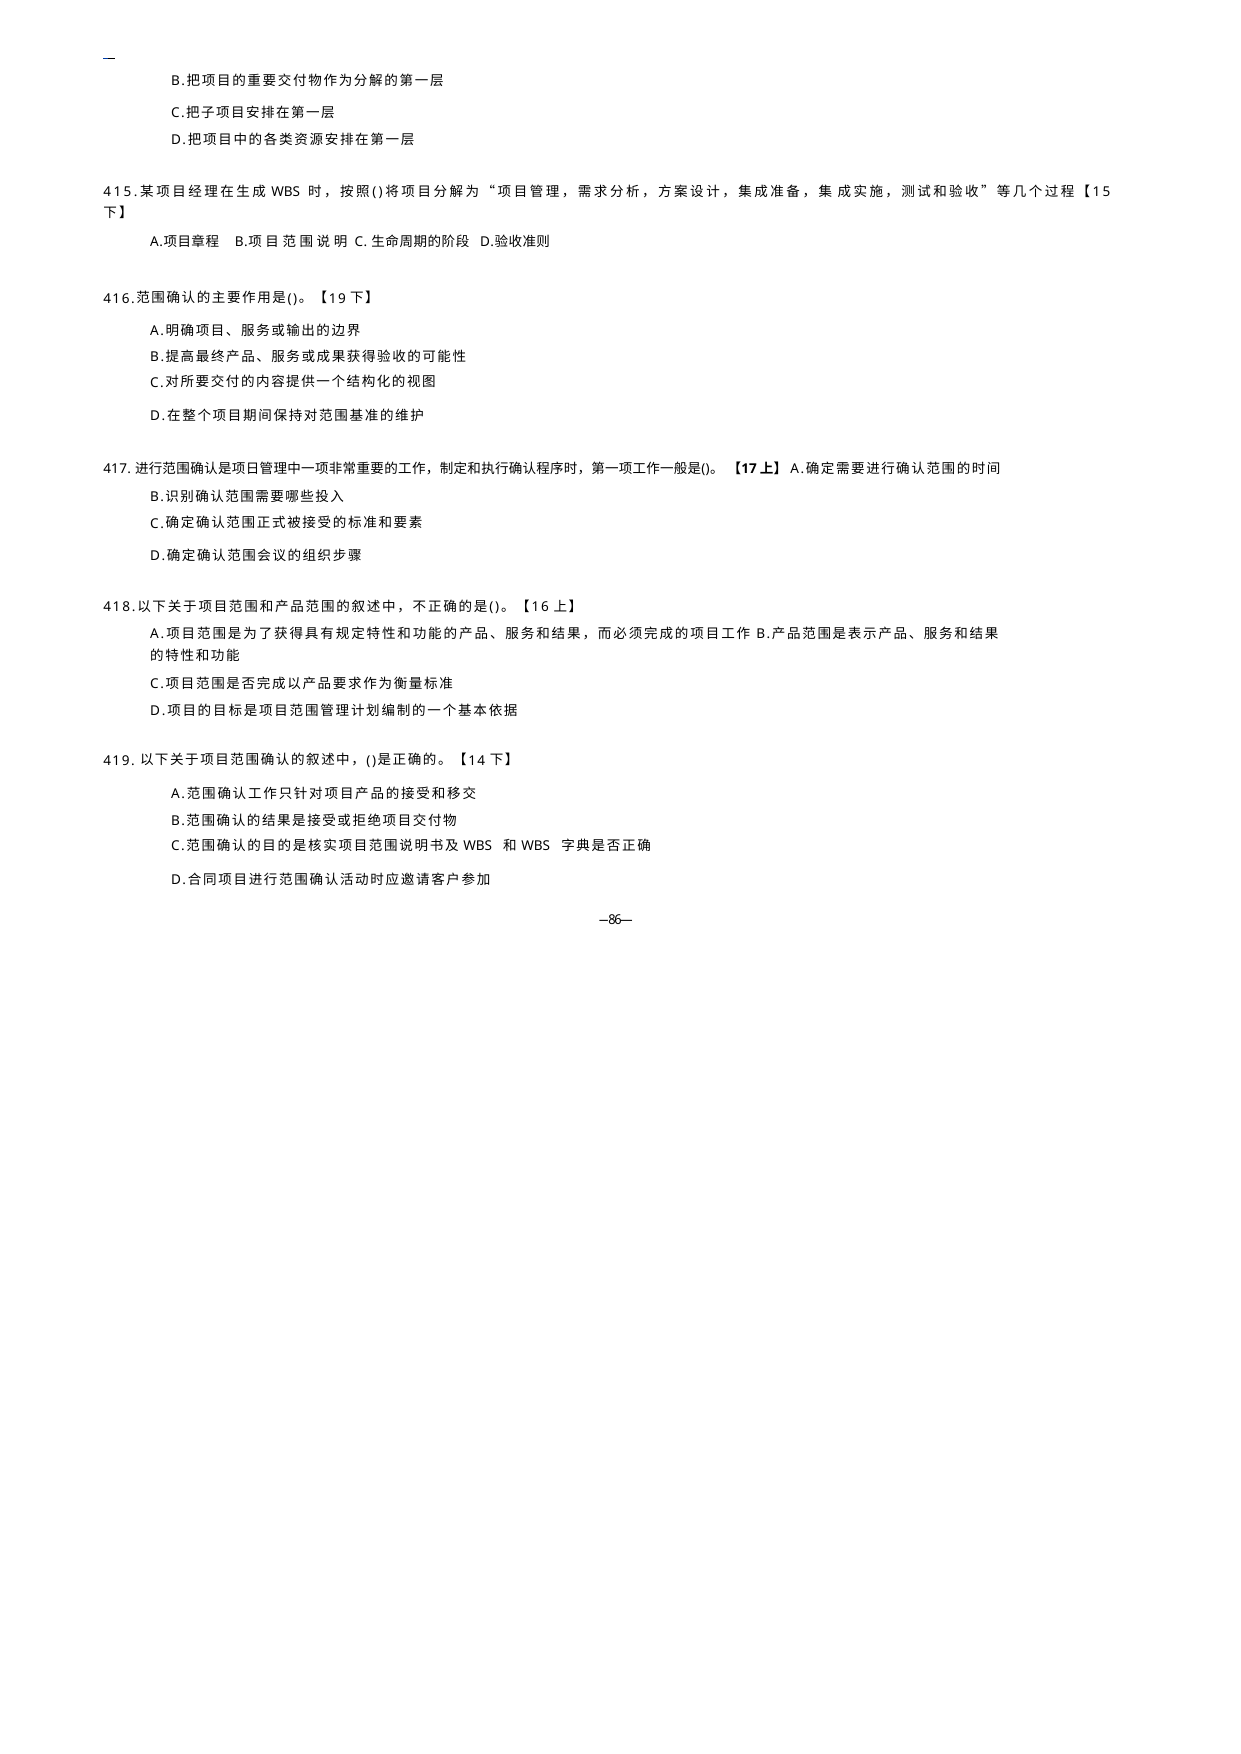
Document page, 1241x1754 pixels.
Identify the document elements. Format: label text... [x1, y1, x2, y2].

text B.提高最终产品、服务或成果获得验收的可能性 [150, 348, 1137, 365]
text 419. 以下关于项目范围确认的叙述中，()是正确的。【14下】 [103, 751, 1137, 784]
text A.项目范围是为了获得具有规定特性和功能的产品、服务和结果，而必须完成的项目工作 B.产品范围是表示产品、服务和结果的特性和功能 [150, 623, 999, 664]
text D.合同项目进行范围确认活动时应邀请客户参加 [171, 870, 1137, 888]
text A.项目章程 B.项 目 范 围 说 明 C. 生命周期的阶段 D.验收准则 [150, 232, 1137, 250]
text A.范围确认工作只针对项目产品的接受和移交 [171, 784, 1137, 802]
text D.项目的目标是项目范围管理计划编制的一个基本依据 [150, 701, 1137, 718]
text C.项目范围是否完成以产品要求作为衡量标准 [150, 674, 1137, 692]
text —86— [599, 913, 1137, 927]
text D.把项目中的各类资源安排在第一层 [171, 130, 1137, 148]
text C.范围确认的目的是核实项目范围说明书及 WBS 和 WBS 字典是否正确 [171, 838, 1137, 870]
text C.确定确认范围正式被接受的标准和要素 [150, 514, 1137, 546]
text B.识别确认范围需要哪些投入 [150, 487, 1137, 505]
text 415.某项目经理在生成 WBS 时，按照()将项目分解为“项目管理，需求分析，方案设计，集成准备，集 成实施，测试和验收”等几个过程【15下】 [103, 180, 1129, 221]
text B.范围确认的结果是接受或拒绝项目交付物 [171, 811, 1137, 829]
text A.明确项目、服务或输出的边界 [150, 321, 1137, 339]
text 417. 进行范围确认是项日管理中一项非常重要的工作，制定和执行确认程序时，第一项工作一般是()。 【17上】 A.确定需要进行确认范围的时间 [103, 457, 1097, 477]
text C.对所要交付的内容提供一个结构化的视图 [150, 374, 1137, 406]
text C.把子项目安排在第一层 [171, 103, 1137, 121]
text B.把项目的重要交付物作为分解的第一层 [171, 71, 1137, 103]
text 416.范围确认的主要作用是()。【19下】 [103, 290, 1137, 321]
text 418.以下关于项目范围和产品范围的叙述中，不正确的是()。【16上】 [103, 597, 1137, 615]
text D.在整个项目期间保持对范围基准的维护 [150, 407, 1137, 424]
text D.确定确认范围会议的组织步骤 [150, 546, 1137, 564]
